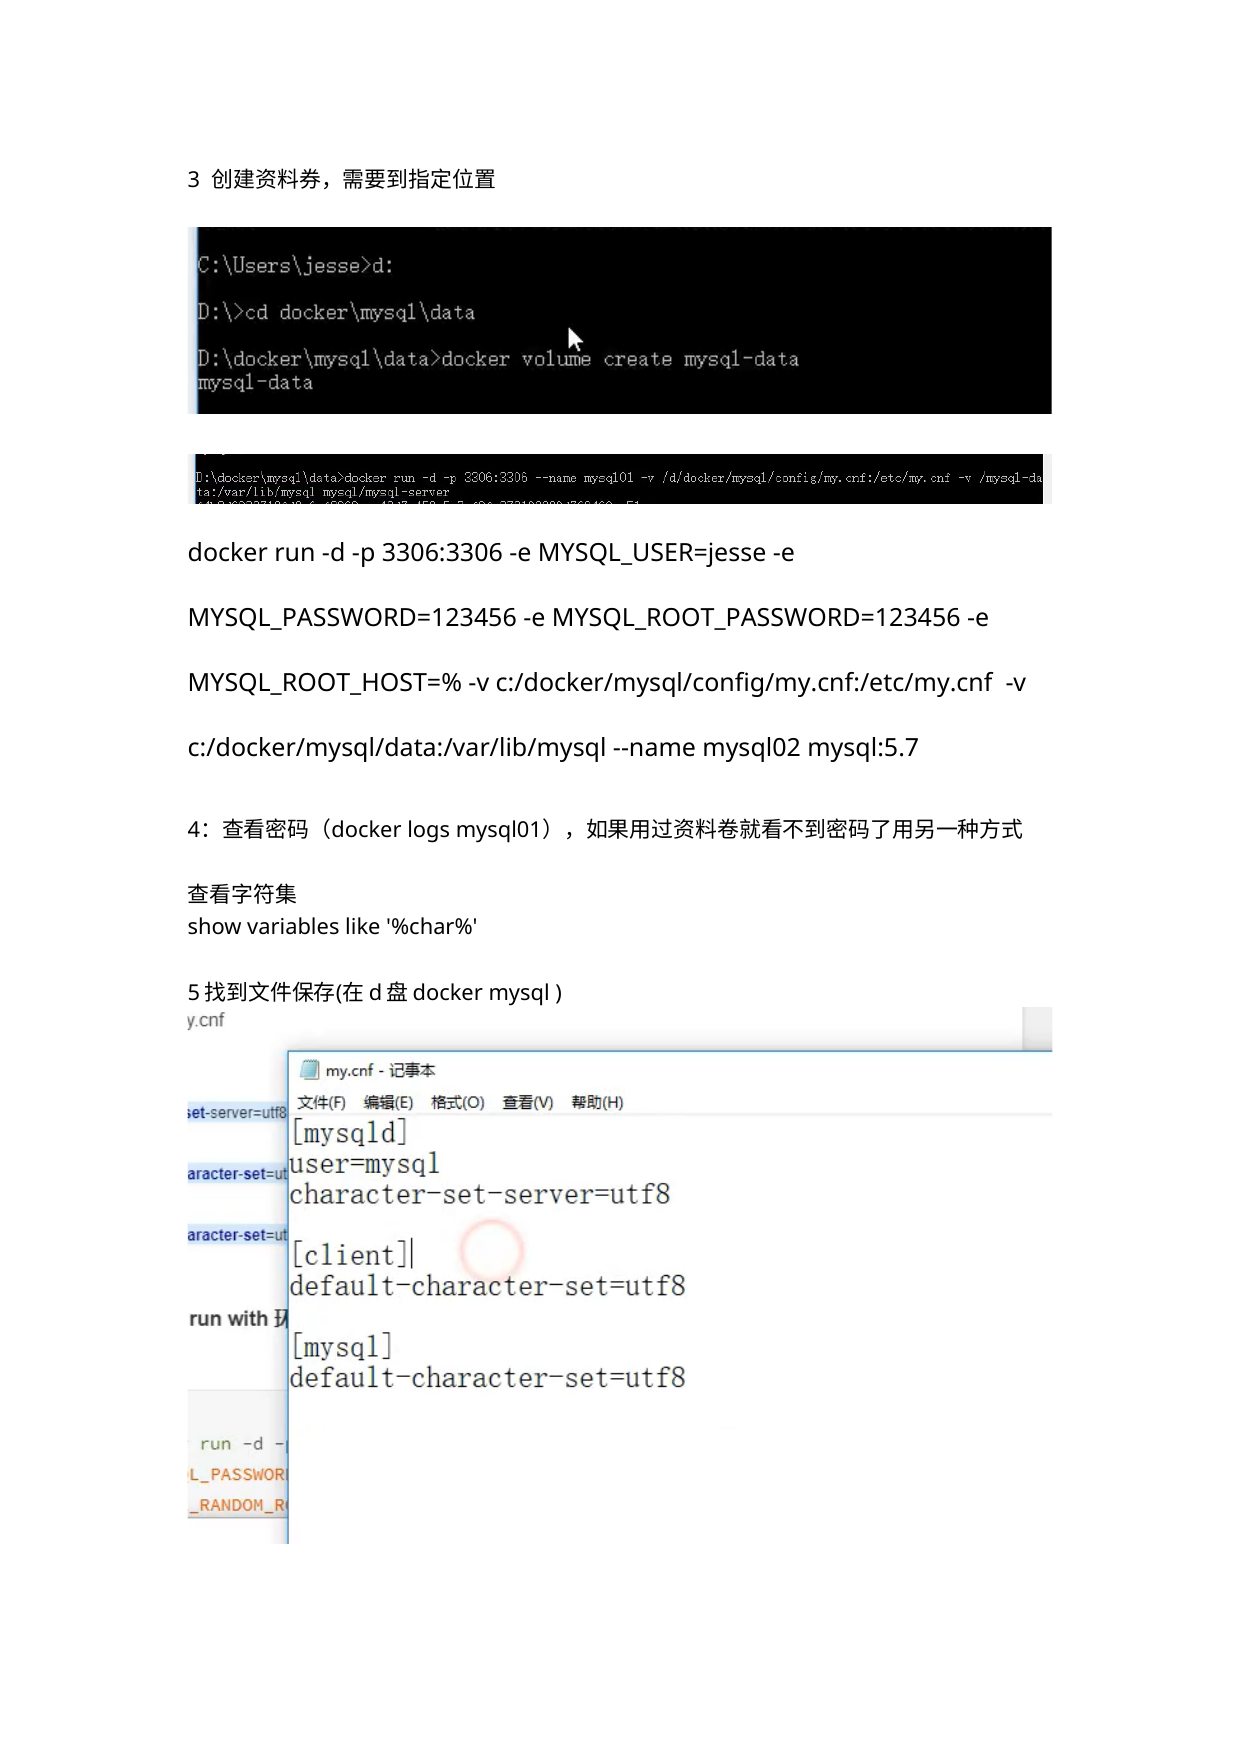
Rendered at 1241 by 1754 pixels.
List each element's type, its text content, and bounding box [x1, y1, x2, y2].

text docker run -d -p 3306:3306 -e MYSQL_USER=jesse -e MYSQL_PASSWORD=123456 -e MYSQL_ROOT_PASSWORD=123456 -e MYSQL_ROOT_HOST=% -v c:/docker/mysql/config/my.cnf:/etc/my.cnf -v c:/docker/mysql/data:/var/lib/mysql --name mysql02 mysql:5.7 [187, 519, 1053, 779]
text show variables like '%char%' [187, 909, 1053, 942]
text 3 创建资料券，需要到指定位置 [187, 162, 1053, 194]
text 4：查看密码（docker logs mysql01），如果用过资料卷就看不到密码了用另一种方式 [187, 812, 1053, 844]
picture [187, 1007, 1053, 1544]
text 5找到文件保存(在d盘docker mysql ) [187, 974, 1053, 1007]
picture [187, 227, 1052, 414]
text 查看字符集 [187, 877, 1053, 909]
picture [187, 454, 1052, 504]
